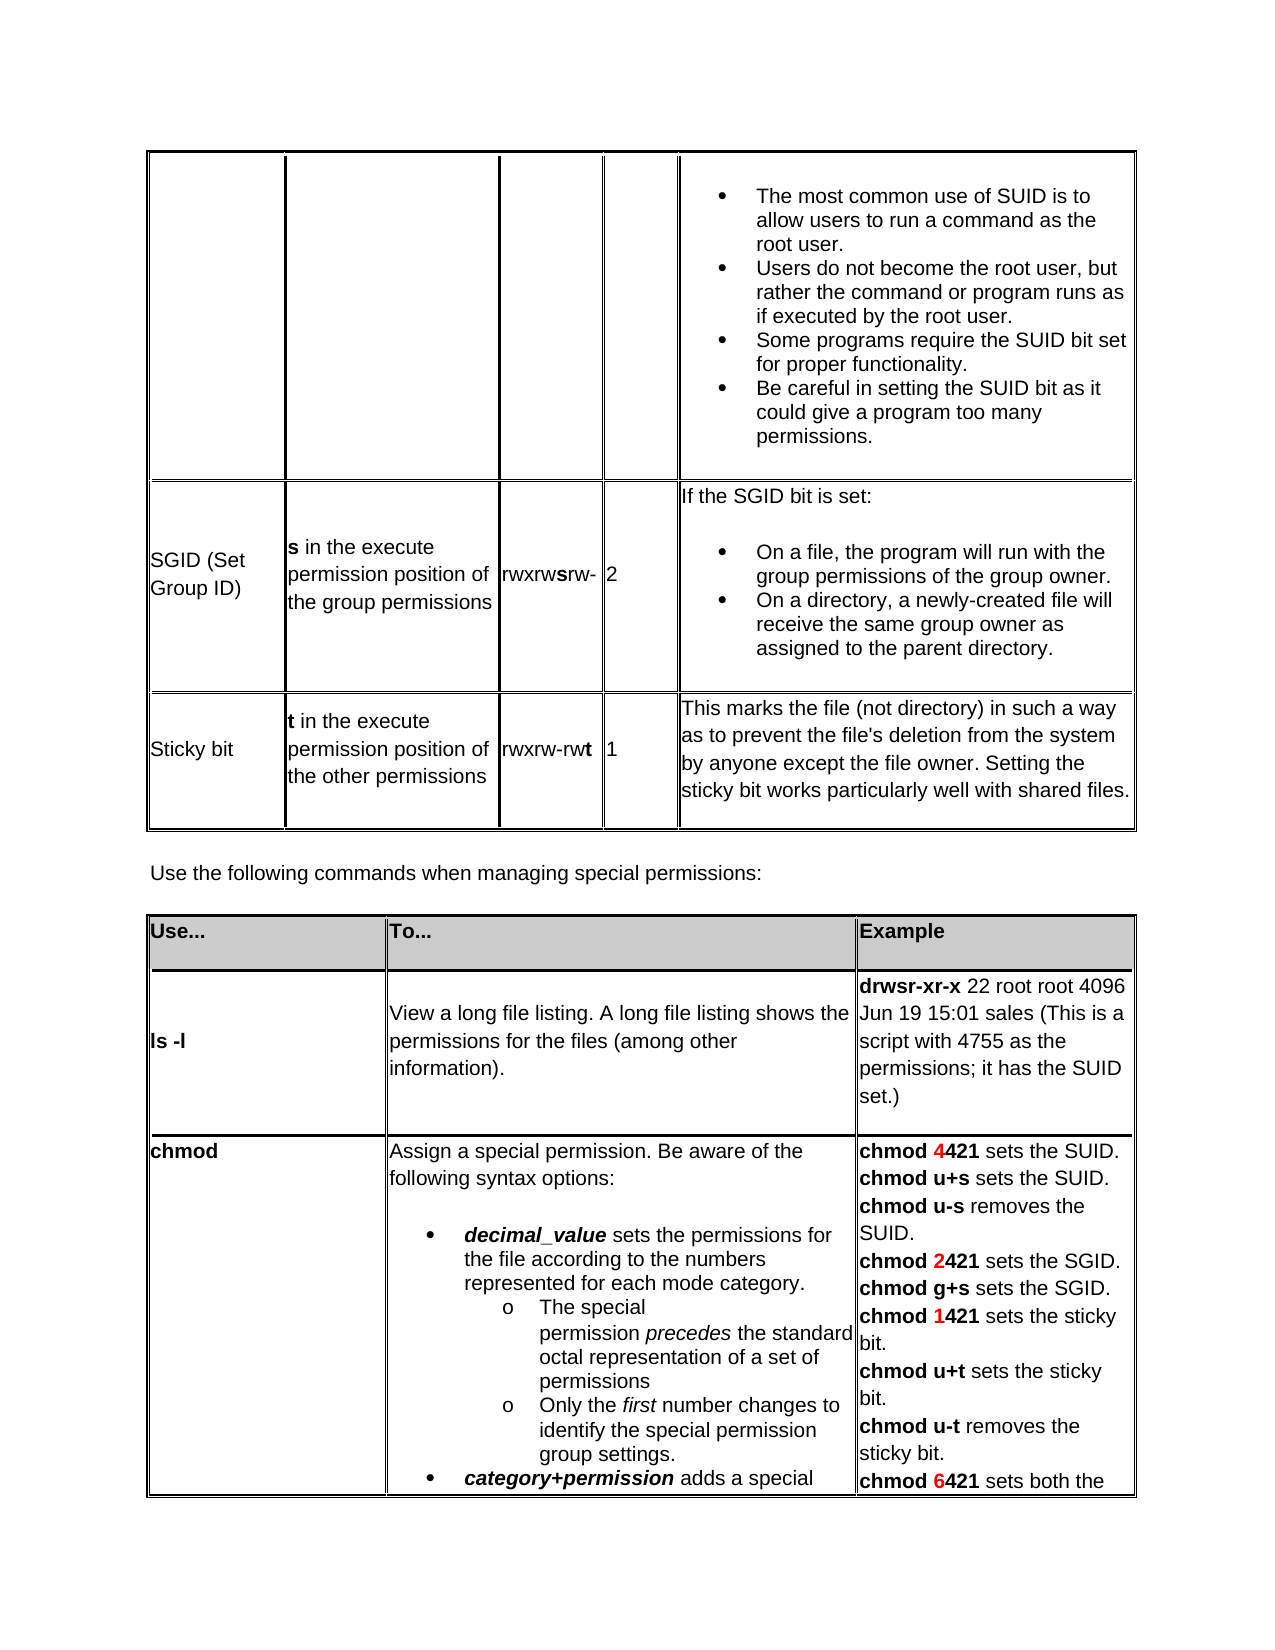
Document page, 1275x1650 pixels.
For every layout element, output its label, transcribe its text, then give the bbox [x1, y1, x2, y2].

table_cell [857, 1134, 1134, 1494]
table_header Use... [150, 917, 387, 969]
table_header Example [857, 917, 1134, 969]
table_cell If the SGID bit is set: On a file, the program will run with the group permissions of the group owner. On a directory, a newly-created file will receive the same group owner as assigned to the parent directory. [679, 479, 1135, 691]
text Use the following commands when managing special permissions: [150, 861, 1125, 885]
table_cell SGID (Set Group ID) [148, 479, 285, 691]
table_cell 4 [604, 152, 679, 479]
table_cell t in the execute permission position of the other permissions [285, 694, 499, 828]
table_cell rwxrw-rwt [499, 694, 603, 828]
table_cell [285, 153, 499, 479]
table_cell s in the execute permission position of the group permissions [287, 482, 498, 691]
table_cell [679, 153, 1134, 479]
table_cell 2 [605, 482, 677, 691]
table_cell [387, 1137, 857, 1494]
table_cell SUID (Set User ID) [150, 152, 285, 479]
table_cell rwxrwsrw- [501, 482, 602, 691]
table_cell rwsrw-rw- [499, 153, 603, 479]
table_cell Sticky bit [148, 691, 285, 828]
table_cell chmod [150, 1134, 387, 1494]
table_header To... [387, 917, 857, 969]
table_cell This marks the file (not directory) in such a way as to prevent the file's deletion from the system by anyone except the file owner. Setting the sticky bit works particularly well with shared files. [679, 691, 1135, 828]
table_cell 1 [604, 691, 679, 828]
table_cell ls -l [150, 969, 385, 1134]
table_cell View a long file listing. A long file listing shows the permissions for the files (among other information). [388, 972, 855, 1134]
table_cell drwsr-xr-x 22 root root 4096 Jun 19 15:01 sales (This is a script with 4755 as the permissions; it has the SUID set.) [858, 969, 1134, 1134]
